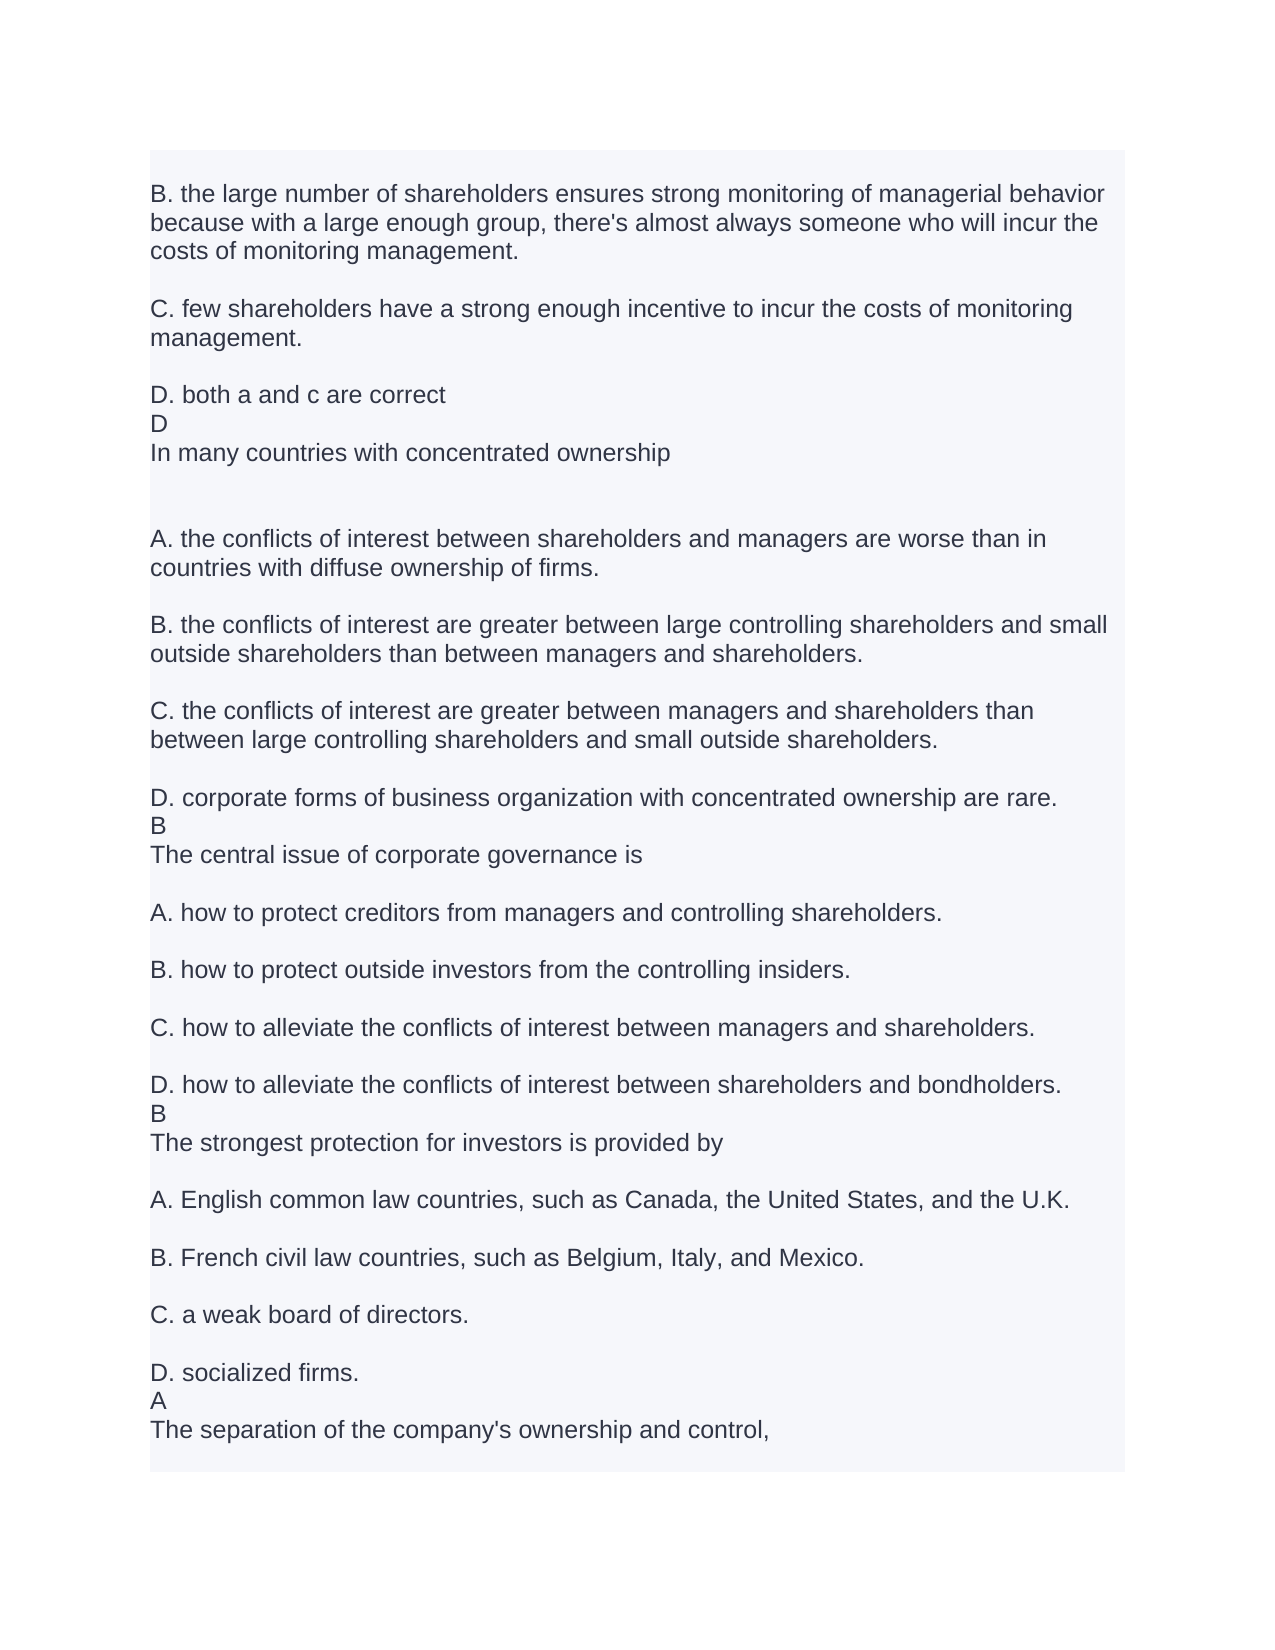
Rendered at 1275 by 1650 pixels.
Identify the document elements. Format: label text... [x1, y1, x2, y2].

text The central issue of corporate governance is A. how to protect creditors from managers and controlling shareholders. B. how to protect outside investors from the controlling insiders. C. how to alleviate the conflicts of interest between managers and shareholders. D. how to alleviate the conflicts of interest between shareholders and bondholders. [150, 840, 1125, 1099]
text B [150, 1099, 1125, 1127]
text B [150, 811, 1125, 840]
text In many countries with concentrated ownership A. the conflicts of interest between shareholders and managers are worse than in countries with diffuse ownership of firms. B. the conflicts of interest are greater between large controlling shareholders and small outside shareholders than between managers and shareholders. C. the conflicts of interest are greater between managers and shareholders than between large controlling shareholders and small outside shareholders. D. corporate forms of business organization with concentrated ownership are rare. [150, 437, 1125, 811]
text A [150, 1386, 1125, 1415]
text The strongest protection for investors is provided by A. English common law countries, such as Canada, the United States, and the U.K. B. French civil law countries, such as Belgium, Italy, and Mexico. C. a weak board of directors. D. socialized firms. [150, 1127, 1125, 1386]
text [150, 1415, 1125, 1472]
text D [150, 409, 1125, 437]
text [150, 150, 1125, 409]
